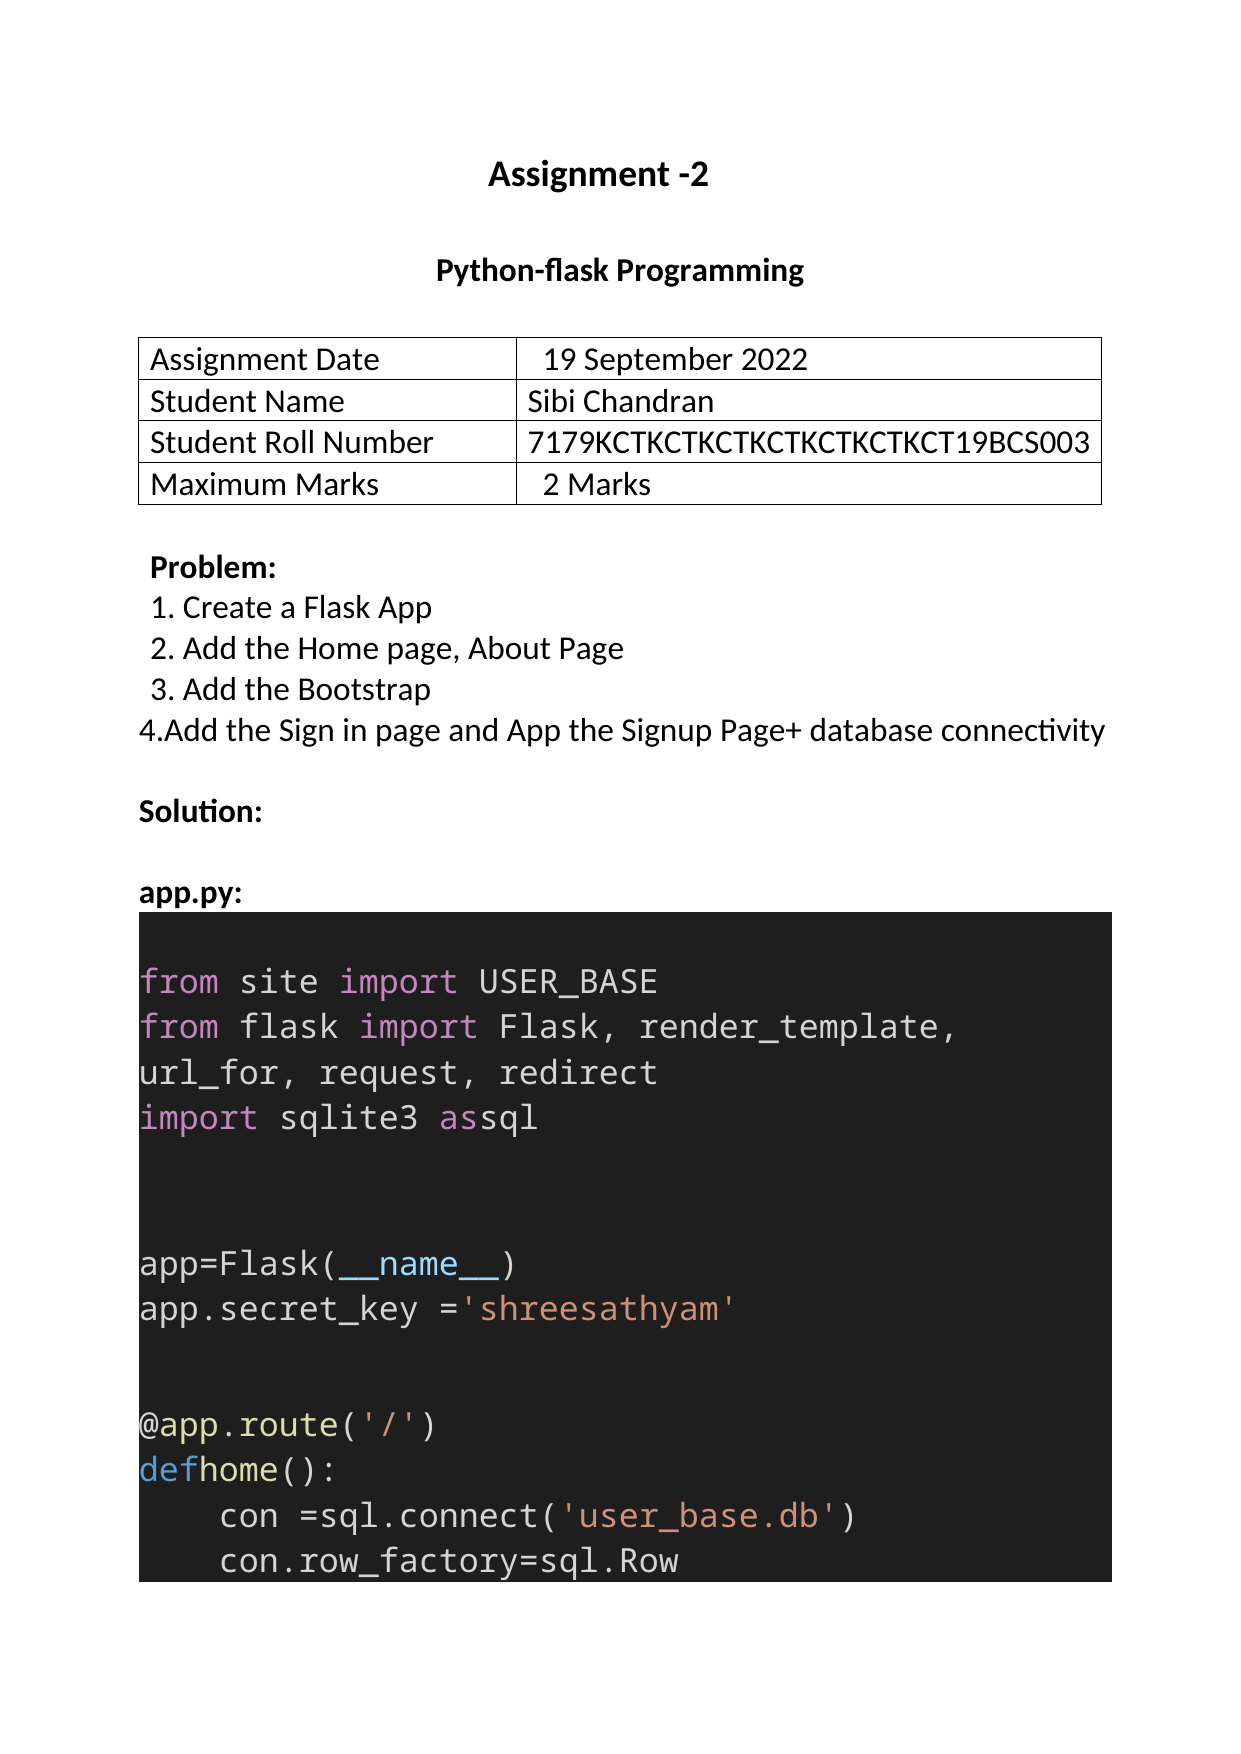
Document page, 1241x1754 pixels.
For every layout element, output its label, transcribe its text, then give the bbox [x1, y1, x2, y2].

table_cell 7179KCTKCTKCTKCTKCTKCTKCT19BCS003 [517, 421, 1101, 462]
text 2. Add the Home page, About Page [150, 627, 1090, 668]
table_cell Student Roll Number [139, 421, 516, 462]
table_cell Student Name [139, 380, 516, 420]
text Problem: [150, 546, 1090, 586]
table_header Assignment Date [139, 338, 516, 379]
text 3. Add the Bootstrap [150, 668, 1090, 709]
table_header 4.Add the Sign in page and App the Signup Page+ database connectivity [128, 709, 1123, 749]
table_header 19 September 2022 [517, 338, 1101, 379]
table_cell Maximum Marks [139, 463, 516, 504]
text Assignment -2 [150, 150, 1090, 196]
text 1. Create a Flask App [150, 586, 1090, 627]
table_cell Sibi Chandran [517, 380, 1101, 420]
table_cell 2 Marks [517, 463, 1101, 504]
text Python-flask Programming [150, 249, 1090, 290]
